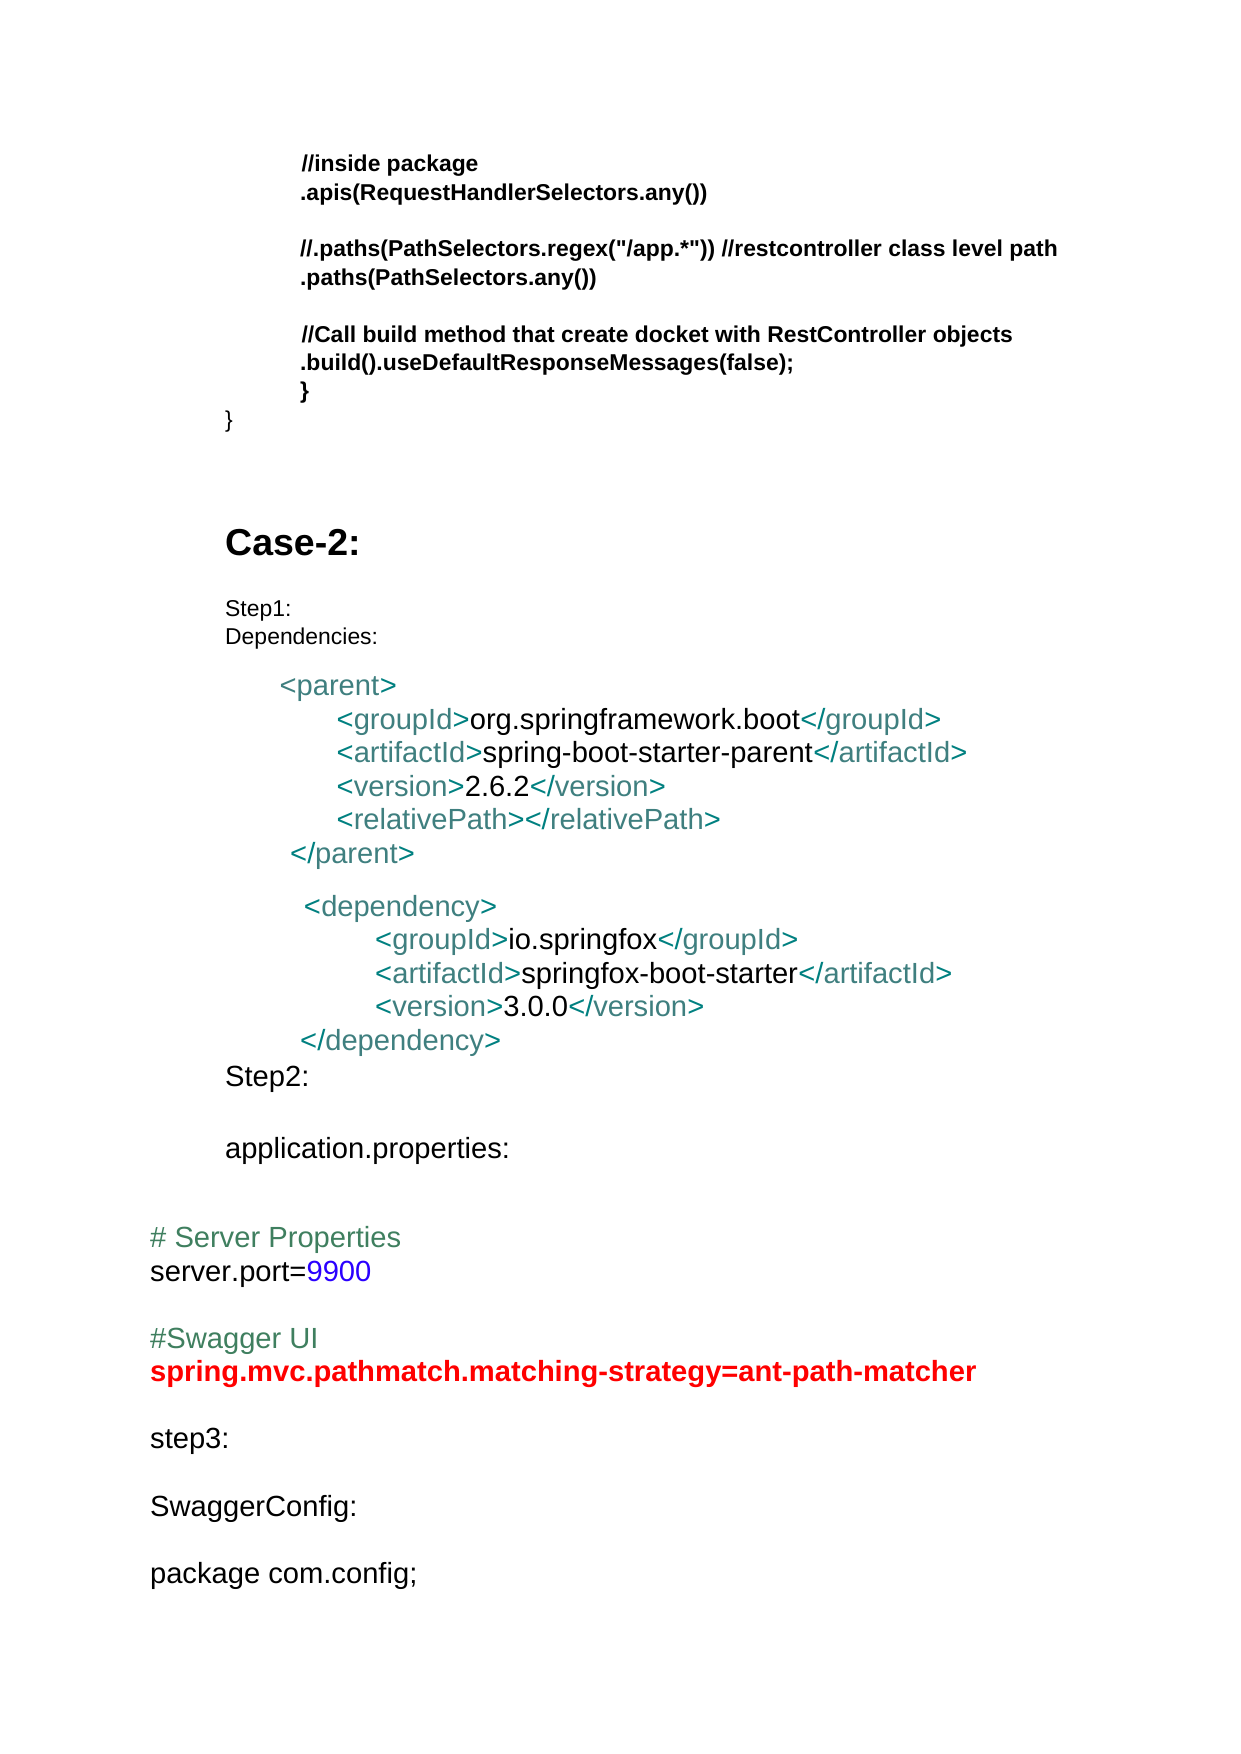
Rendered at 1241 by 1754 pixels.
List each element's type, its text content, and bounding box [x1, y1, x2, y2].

text # Server Properties [150, 1220, 1090, 1254]
list .build().useDefaultResponseMessages(false); [225, 349, 1090, 375]
list Step1: [225, 595, 1090, 621]
list </dependency> [225, 1023, 1090, 1056]
list //Call build method that create docket with RestController objects [225, 321, 1090, 347]
text step3: [150, 1422, 1090, 1455]
text <parent> [150, 668, 1090, 702]
text SwaggerConfig: [150, 1489, 1090, 1522]
text <dependency> [150, 889, 1090, 922]
text #Swagger UI [150, 1321, 1090, 1354]
text package com.config; [150, 1556, 1090, 1589]
list } [225, 406, 1090, 432]
text spring.mvc.pathmatch.matching-strategy=ant-path-matcher [150, 1354, 1090, 1388]
list application.properties: [225, 1131, 1090, 1165]
list } [225, 377, 1090, 404]
list Dependencies: [225, 623, 1090, 649]
text <version>2.6.2</version> [150, 769, 1090, 802]
list Step2: [225, 1059, 1090, 1093]
list Case-2: [225, 520, 1090, 563]
text <relativePath></relativePath> [150, 802, 1090, 836]
list .paths(PathSelectors.any()) [225, 264, 1090, 290]
text <artifactId>springfox-boot-starter</artifactId> [150, 956, 1090, 989]
list //.paths(PathSelectors.regex("/app.*")) //restcontroller class level path [225, 235, 1090, 262]
text <version>3.0.0</version> [150, 989, 1090, 1023]
list .apis(RequestHandlerSelectors.any()) [225, 178, 1090, 205]
text <groupId>org.springframework.boot</groupId> [150, 702, 1090, 735]
list //inside package [225, 150, 1090, 176]
text server.port=9900 [150, 1254, 1090, 1287]
list </parent> [225, 836, 1090, 869]
text <artifactId>spring-boot-starter-parent</artifactId> [150, 735, 1090, 769]
text <groupId>io.springfox</groupId> [150, 922, 1090, 956]
